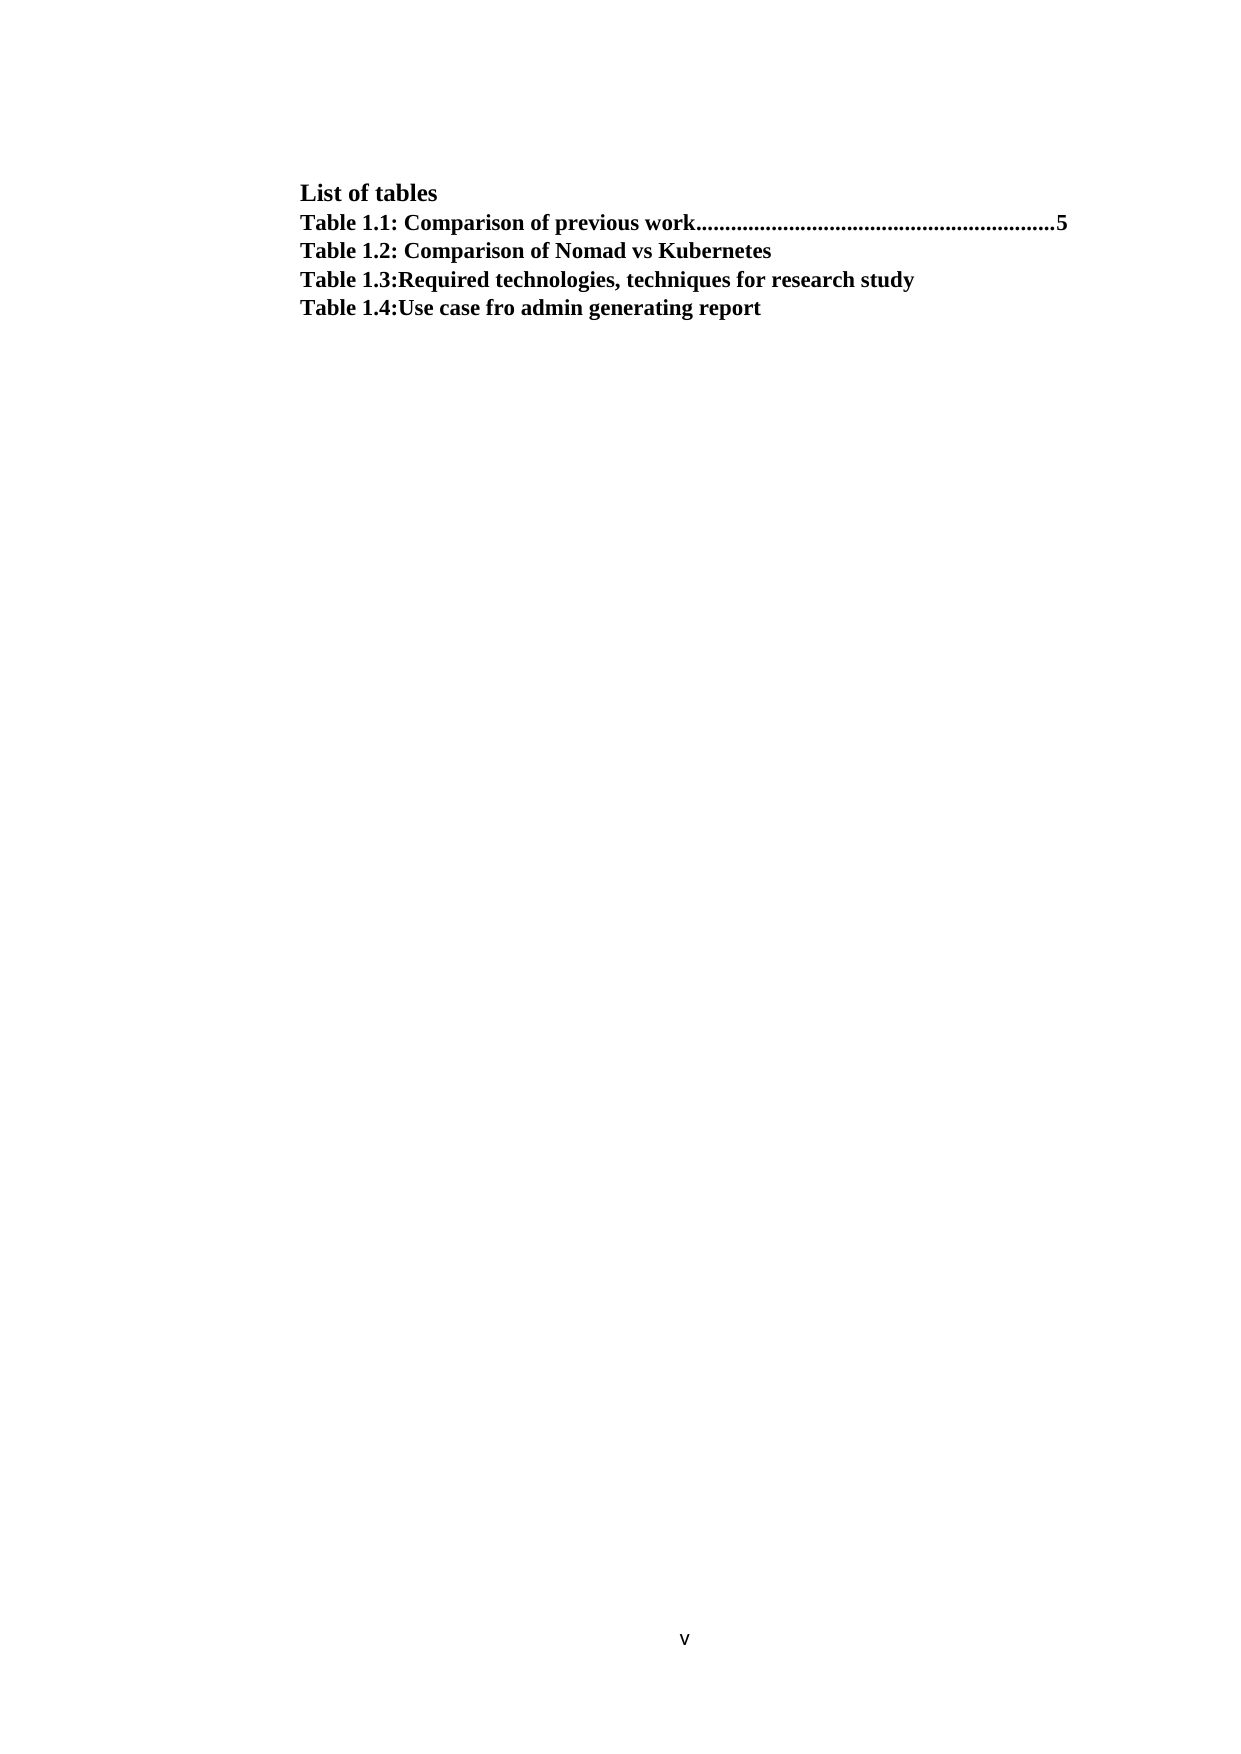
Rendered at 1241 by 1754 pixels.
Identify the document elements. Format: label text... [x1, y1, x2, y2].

subtitle List of tables [300, 178, 1069, 207]
text Table 1.2: Comparison of Nomad vs Kubernetes 11 [300, 238, 1069, 264]
text Table 1.1: Comparison of previous work 5 [300, 209, 1069, 236]
text Table 1.3:Required technologies, techniques for research study 12 [300, 266, 1069, 292]
text Table 1.4:Use case fro admin generating report 20 [300, 294, 1069, 321]
